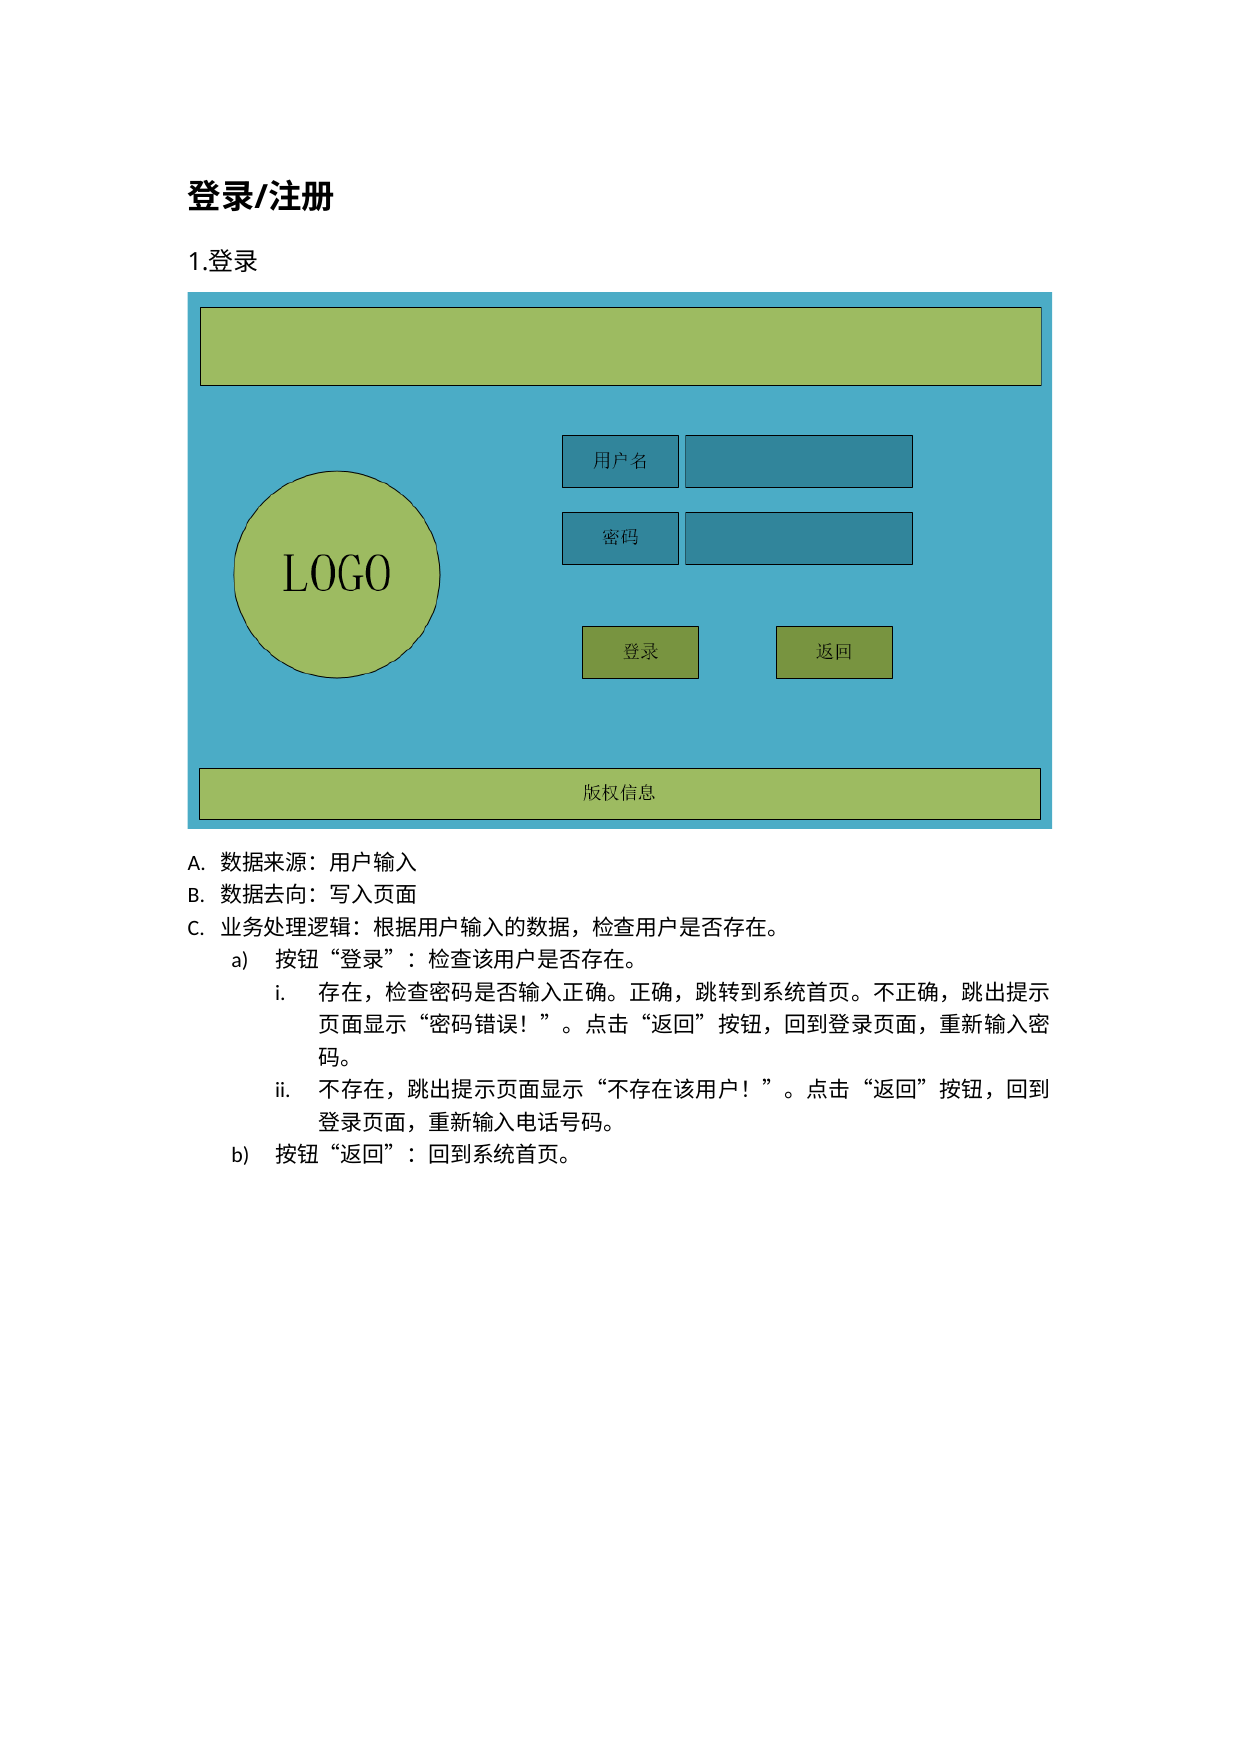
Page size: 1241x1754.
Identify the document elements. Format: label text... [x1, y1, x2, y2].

list 数据来源：用户输入 [187, 844, 1053, 877]
text 登录/注册 [187, 162, 1053, 227]
list 按钮“登录”：检查该用户是否存在。 [231, 942, 1053, 974]
list 存在，检查密码是否输入正确。正确，跳转到系统首页。不正确，跳出提示页面显示“密码错误！”。点击“返回”按钮，回到登录页面，重新输入密码。 [275, 974, 1053, 1072]
picture [187, 292, 1053, 829]
list 按钮“返回”：回到系统首页。 [231, 1137, 1053, 1169]
text 1.登录 [187, 227, 1053, 292]
list 业务处理逻辑：根据用户输入的数据，检查用户是否存在。 [187, 909, 1053, 942]
list 数据去向：写入页面 [187, 877, 1053, 909]
list 不存在，跳出提示页面显示“不存在该用户！”。点击“返回”按钮，回到登录页面，重新输入电话号码。 [275, 1072, 1053, 1137]
